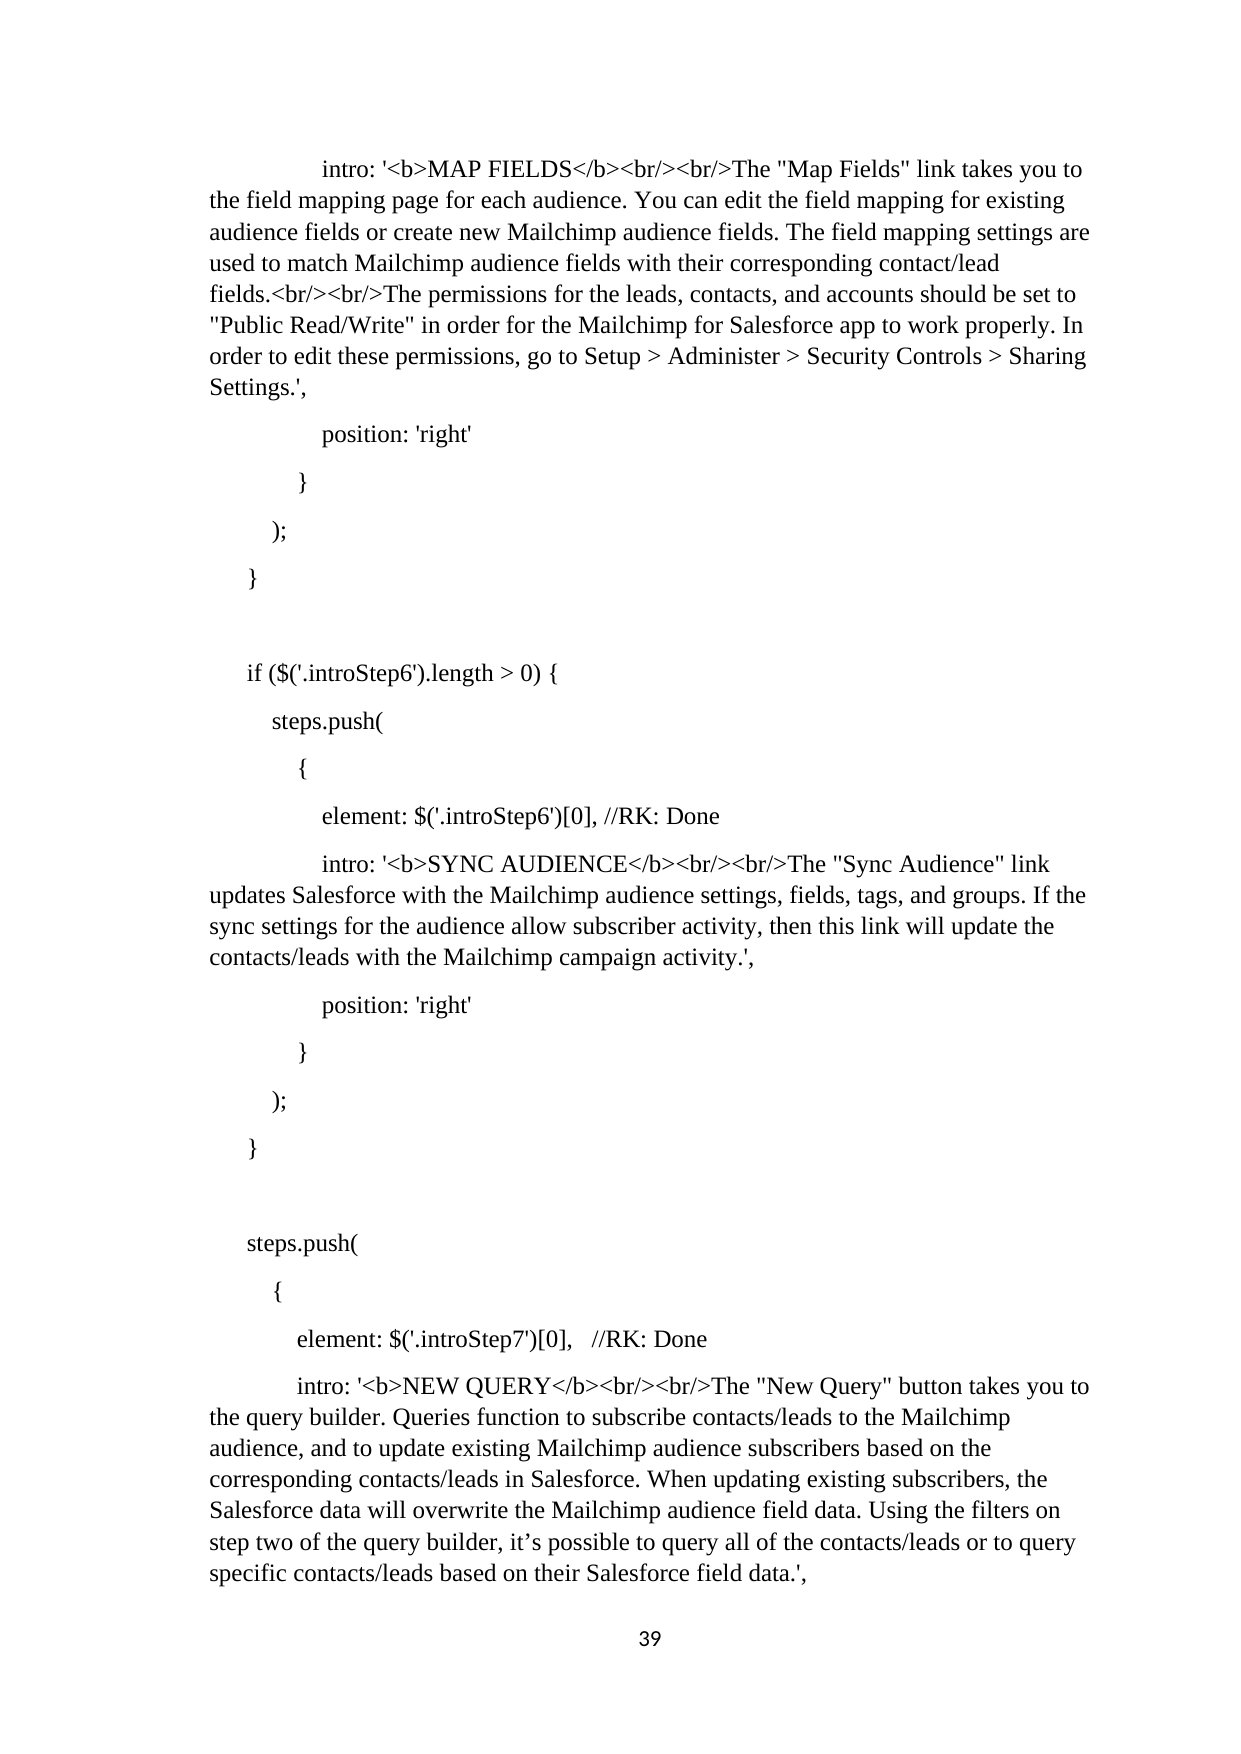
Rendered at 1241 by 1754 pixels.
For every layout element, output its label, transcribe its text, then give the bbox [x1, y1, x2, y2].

text } [209, 563, 1090, 591]
text element: $('.introStep6')[0], //RK: Done [209, 801, 1090, 830]
text steps.push( [209, 1228, 1090, 1257]
text if ($('.introStep6').length > 0) { [209, 658, 1090, 687]
text steps.push( [209, 706, 1090, 734]
text element: $('.introStep7')[0], //RK: Done [209, 1324, 1090, 1352]
text { [209, 1276, 1090, 1305]
text intro: '<b>NEW QUERY</b><br/><br/>The "New Query" button takes you to the query builder. Queries function to subscribe contacts/leads to the Mailchimp audience, and to update existing Mailchimp audience subscribers based on the corresponding contacts/leads in Salesforce. When updating existing subscribers, the Salesforce data will overwrite the Mailchimp audience field data. Using the filters on step two of the query builder, it’s possible to query all of the contacts/leads or to query specific contacts/leads based on their Salesforce field data.', [209, 1371, 1090, 1586]
text } [209, 1037, 1090, 1066]
text intro: '<b>SYNC AUDIENCE</b><br/><br/>The "Sync Audience" link updates Salesforce with the Mailchimp audience settings, fields, tags, and groups. If the sync settings for the audience allow subscriber activity, then this link will update the contacts/leads with the Mailchimp campaign activity.', [209, 849, 1090, 971]
text { [209, 753, 1090, 782]
text ); [209, 1085, 1090, 1114]
text ); [209, 515, 1090, 544]
text } [209, 1133, 1090, 1162]
text position: 'right' [209, 419, 1090, 448]
text } [209, 467, 1090, 496]
text position: 'right' [209, 990, 1090, 1018]
text intro: '<b>MAP FIELDS</b><br/><br/>The "Map Fields" link takes you to the field mapping page for each audience. You can edit the field mapping for existing audience fields or create new Mailchimp audience fields. The field mapping settings are used to match Mailchimp audience fields with their corresponding contact/lead fields.<br/><br/>The permissions for the leads, contacts, and accounts should be set to "Public Read/Write" in order for the Mailchimp for Salesforce app to work properly. In order to edit these permissions, go to Setup > Administer > Security Controls > Sharing Settings.', [209, 154, 1090, 401]
